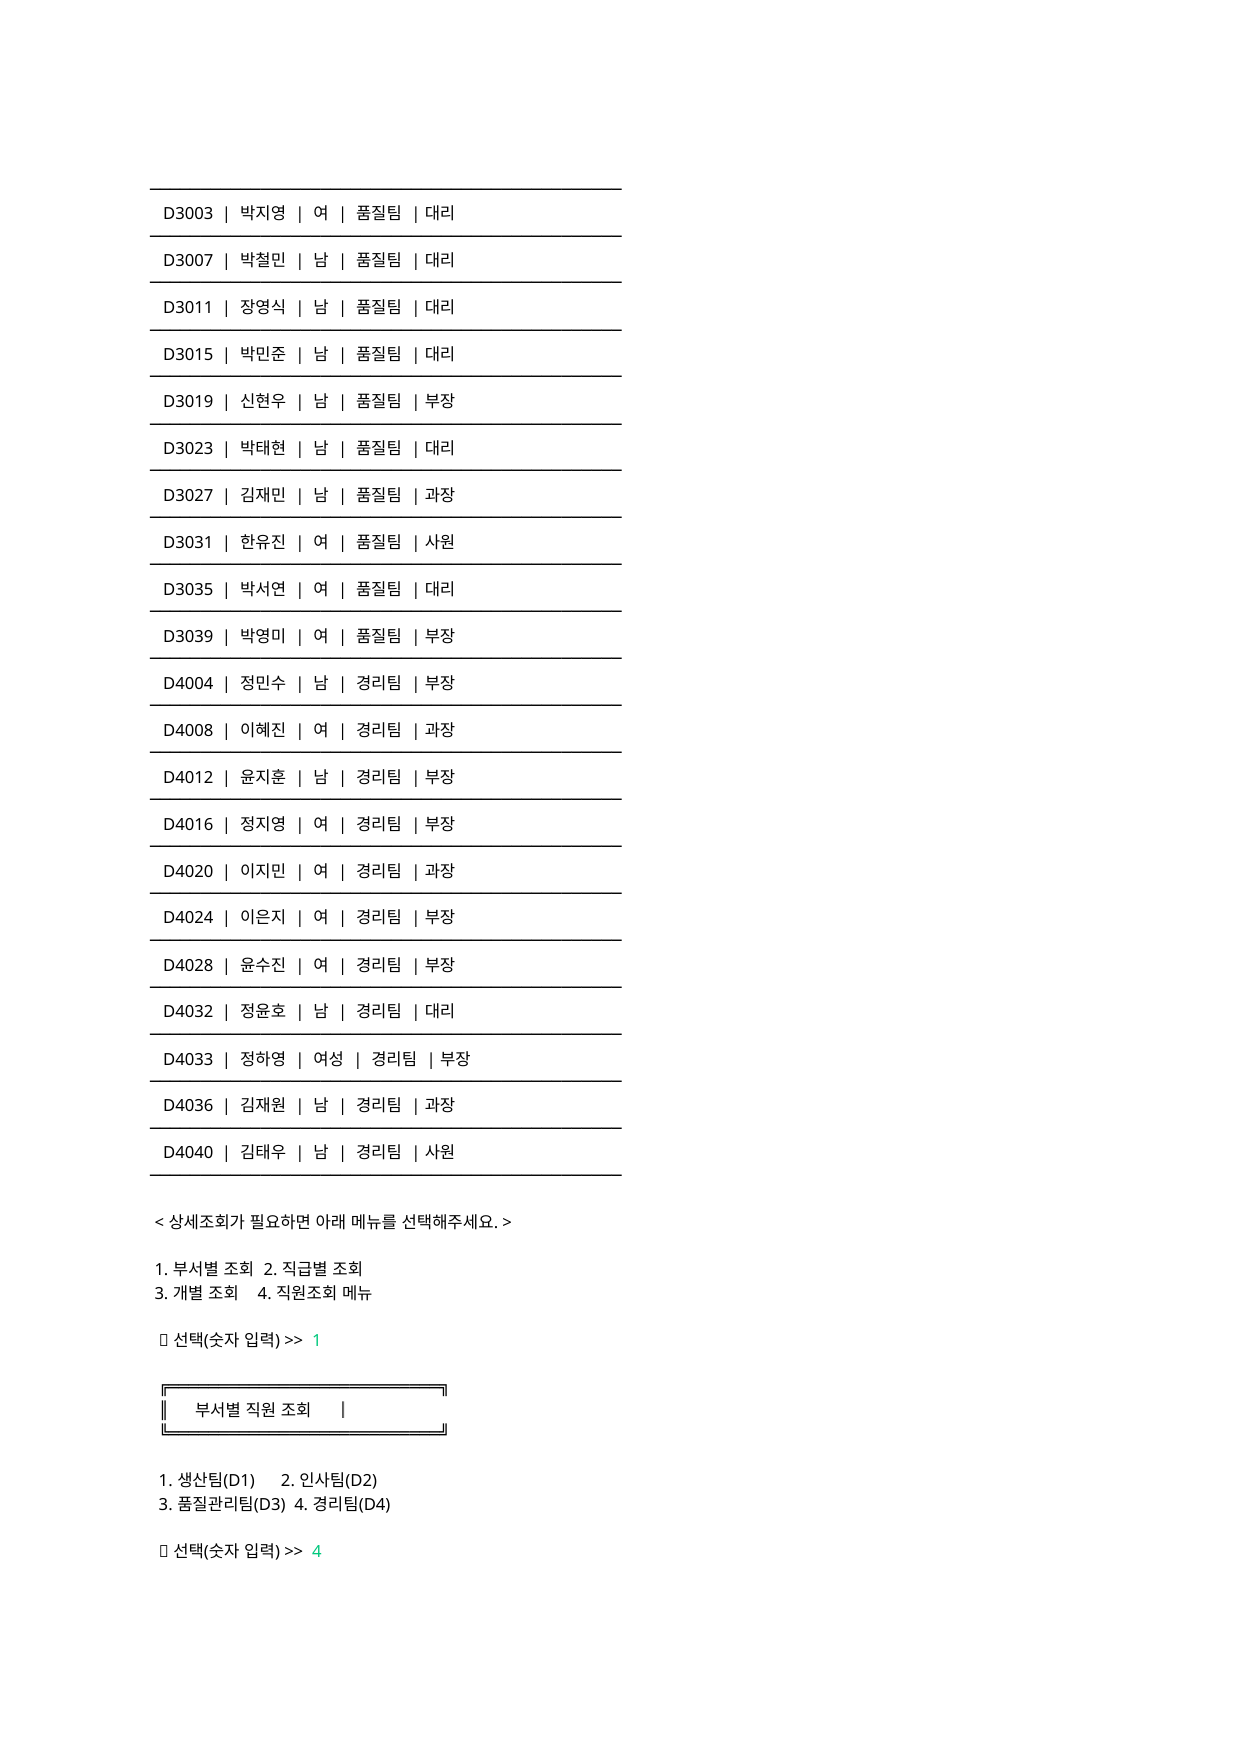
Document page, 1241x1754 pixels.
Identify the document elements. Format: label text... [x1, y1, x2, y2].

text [150, 271, 1090, 294]
text ─────────────────────────────────────────────── [150, 1164, 1090, 1186]
text ─────────────────────────────────────────────── [150, 1070, 1090, 1092]
text D3011 | 장영식 | 남 | 품질팀 | 대리 [150, 294, 1090, 318]
text ─────────────────────────────────────────────── [150, 835, 1090, 858]
text ─────────────────────────────────────────────── [150, 976, 1090, 998]
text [150, 224, 1090, 247]
text 1. 생산팀(D1) 2. 인사팀(D2) [150, 1467, 1090, 1491]
text D4004 | 정민수 | 남 | 경리팀 | 부장 [150, 670, 1090, 694]
text 💡 선택(숫자 입력) >> 1 [150, 1327, 1090, 1352]
text D3039 | 박영미 | 여 | 품질팀 | 부장 [150, 623, 1090, 647]
text D4033 | 정하영 | 여성 | 경리팀 | 부장 [150, 1046, 1090, 1070]
text D4036 | 김재원 | 남 | 경리팀 | 과장 [150, 1092, 1090, 1117]
text ─────────────────────────────────────────────── [150, 412, 1090, 435]
text ─────────────────────────────────────────────── [150, 929, 1090, 952]
text ─────────────────────────────────────────────── [150, 318, 1090, 341]
text ─────────────────────────────────────────────── [150, 694, 1090, 717]
text D4028 | 윤수진 | 여 | 경리팀 | 부장 [150, 952, 1090, 976]
text ║ 부서별 직원 조회 ║ [150, 1397, 1090, 1421]
text ─────────────────────────────────────────────── [150, 365, 1090, 388]
text D3035 | 박서연 | 여 | 품질팀 | 대리 [150, 576, 1090, 600]
text ─────────────────────────────────────────────── [150, 1117, 1090, 1139]
text D3007 | 박철민 | 남 | 품질팀 | 대리 [150, 247, 1090, 271]
text D3019 | 신현우 | 남 | 품질팀 | 부장 [150, 388, 1090, 412]
text ╔═══════════════════════════╗ [150, 1374, 1090, 1397]
text D4024 | 이은지 | 여 | 경리팀 | 부장 [150, 904, 1090, 929]
text < 상세조회가 필요하면 아래 메뉴를 선택해주세요. > [150, 1209, 1090, 1233]
text D3023 | 박태현 | 남 | 품질팀 | 대리 [150, 435, 1090, 459]
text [150, 177, 1090, 200]
text ─────────────────────────────────────────────── [150, 882, 1090, 904]
text ─────────────────────────────────────────────── [150, 788, 1090, 811]
text 3. 개별 조회 4. 직원조회 메뉴 [150, 1280, 1090, 1305]
text ─────────────────────────────────────────────── [150, 741, 1090, 764]
text D4032 | 정윤호 | 남 | 경리팀 | 대리 [150, 998, 1090, 1023]
text D3003 | 박지영 | 여 | 품질팀 | 대리 [150, 200, 1090, 224]
text D3031 | 한유진 | 여 | 품질팀 | 사원 [150, 529, 1090, 553]
text ─────────────────────────────────────────────── [150, 459, 1090, 482]
text ╚═══════════════════════════╝ [150, 1421, 1090, 1444]
text ─────────────────────────────────────────────── [150, 506, 1090, 529]
text D4040 | 김태우 | 남 | 경리팀 | 사원 [150, 1139, 1090, 1164]
text D4012 | 윤지훈 | 남 | 경리팀 | 부장 [150, 764, 1090, 788]
text 💡 선택(숫자 입력) >> 4 [150, 1538, 1090, 1562]
text ─────────────────────────────────────────────── [150, 553, 1090, 576]
text ─────────────────────────────────────────────── [150, 600, 1090, 623]
text D4008 | 이혜진 | 여 | 경리팀 | 과장 [150, 717, 1090, 741]
text ─────────────────────────────────────────────── [150, 647, 1090, 670]
text D4020 | 이지민 | 여 | 경리팀 | 과장 [150, 858, 1090, 882]
text D4016 | 정지영 | 여 | 경리팀 | 부장 [150, 811, 1090, 835]
text D3015 | 박민준 | 남 | 품질팀 | 대리 [150, 341, 1090, 365]
text D3027 | 김재민 | 남 | 품질팀 | 과장 [150, 482, 1090, 506]
text ─────────────────────────────────────────────── [150, 1023, 1090, 1046]
text 1. 부서별 조회 2. 직급별 조회 [150, 1256, 1090, 1280]
text 3. 품질관리팀(D3) 4. 경리팀(D4) [150, 1491, 1090, 1515]
